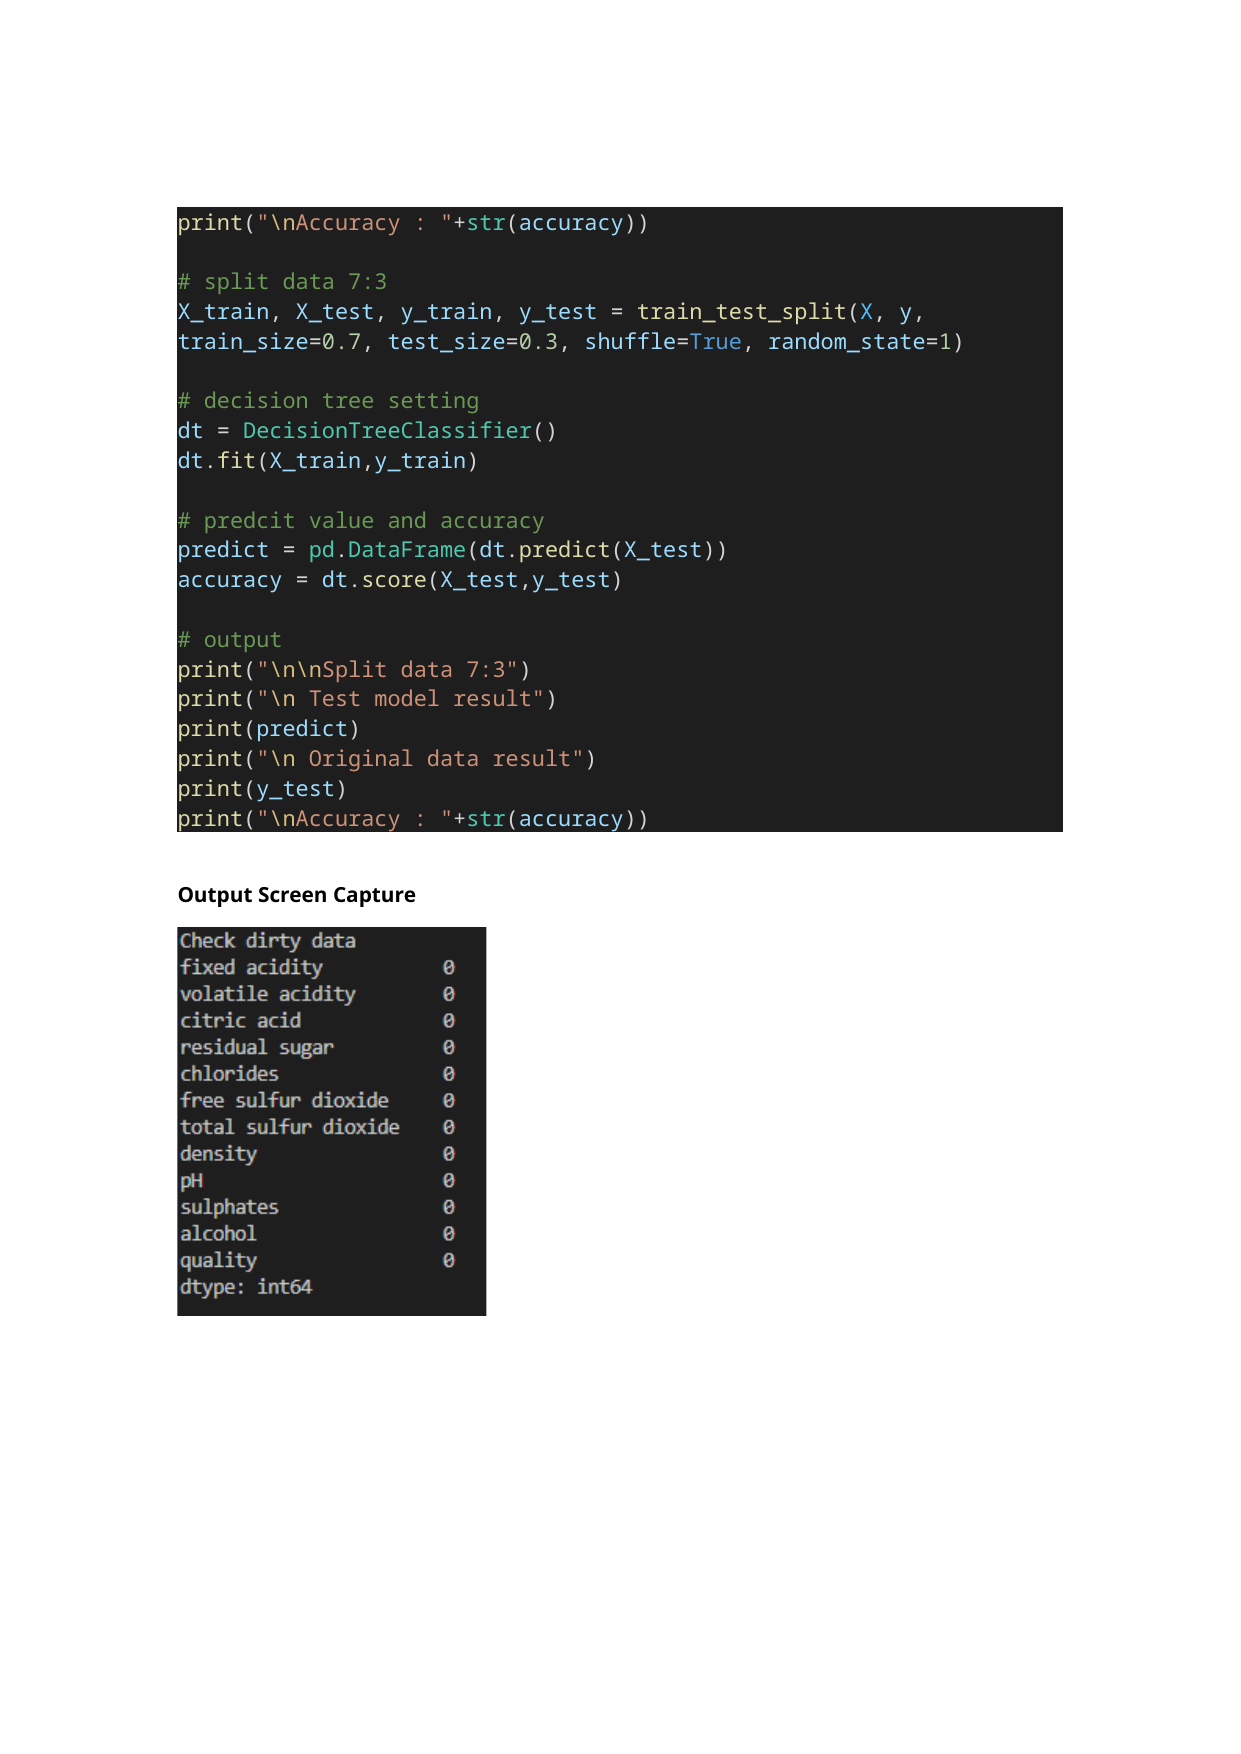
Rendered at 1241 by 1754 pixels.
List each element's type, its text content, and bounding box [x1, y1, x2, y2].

text # split data 7:3 [177, 266, 1063, 296]
text print("\n\nSplit data 7:3") [177, 654, 1063, 683]
text print(predict) [177, 713, 1063, 743]
text dt = DecisionTreeClassifier() [177, 415, 1063, 445]
text predict = pd.DataFrame(dt.predict(X_test)) [177, 534, 1063, 564]
text # predcit value and accuracy [177, 505, 1063, 534]
picture [177, 927, 487, 1316]
text X_train, X_test, y_train, y_test = train_test_split(X, y, train_size=0.7, test_size=0.3, shuffle=True, random_state=1) [177, 296, 1063, 356]
text dt.fit(X_train,y_train) [177, 445, 1063, 475]
text Output Screen Capture [177, 880, 1063, 908]
text print("\nAccuracy : "+str(accuracy)) [177, 207, 1063, 237]
text print(y_test) [177, 773, 1063, 803]
text print("\nAccuracy : "+str(accuracy)) [177, 803, 1063, 832]
text print("\n Test model result") [177, 683, 1063, 713]
text # decision tree setting [177, 386, 1063, 415]
text # output [177, 624, 1063, 654]
text accuracy = dt.score(X_test,y_test) [177, 564, 1063, 594]
text print("\n Original data result") [177, 743, 1063, 773]
